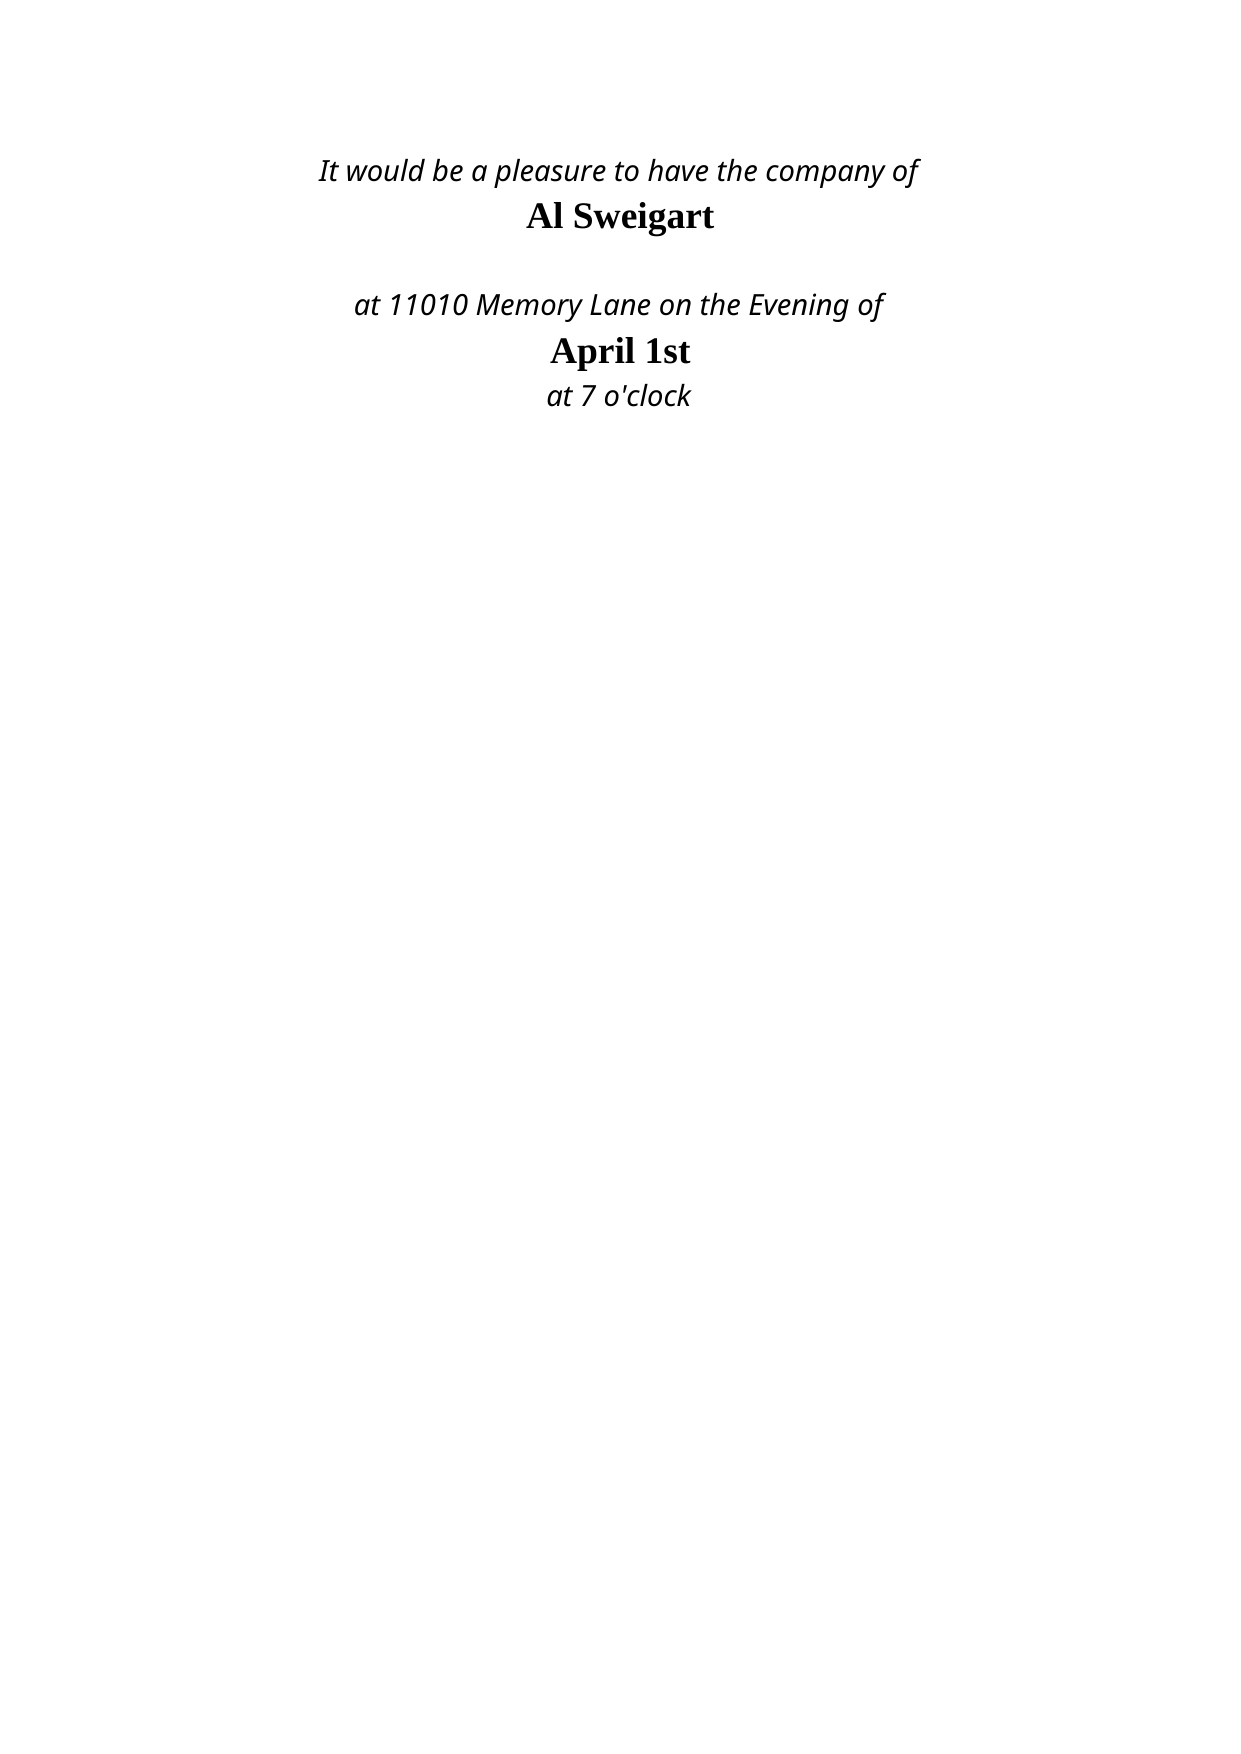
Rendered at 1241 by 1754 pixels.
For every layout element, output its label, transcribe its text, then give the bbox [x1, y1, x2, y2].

text April 1st [150, 328, 1090, 371]
text It would be a pleasure to have the company of [150, 150, 1090, 190]
text Al Sweigart [150, 194, 1090, 280]
text at 7 o'clock [150, 375, 1090, 415]
text at 11010 Memory Lane on the Evening of [150, 284, 1090, 324]
